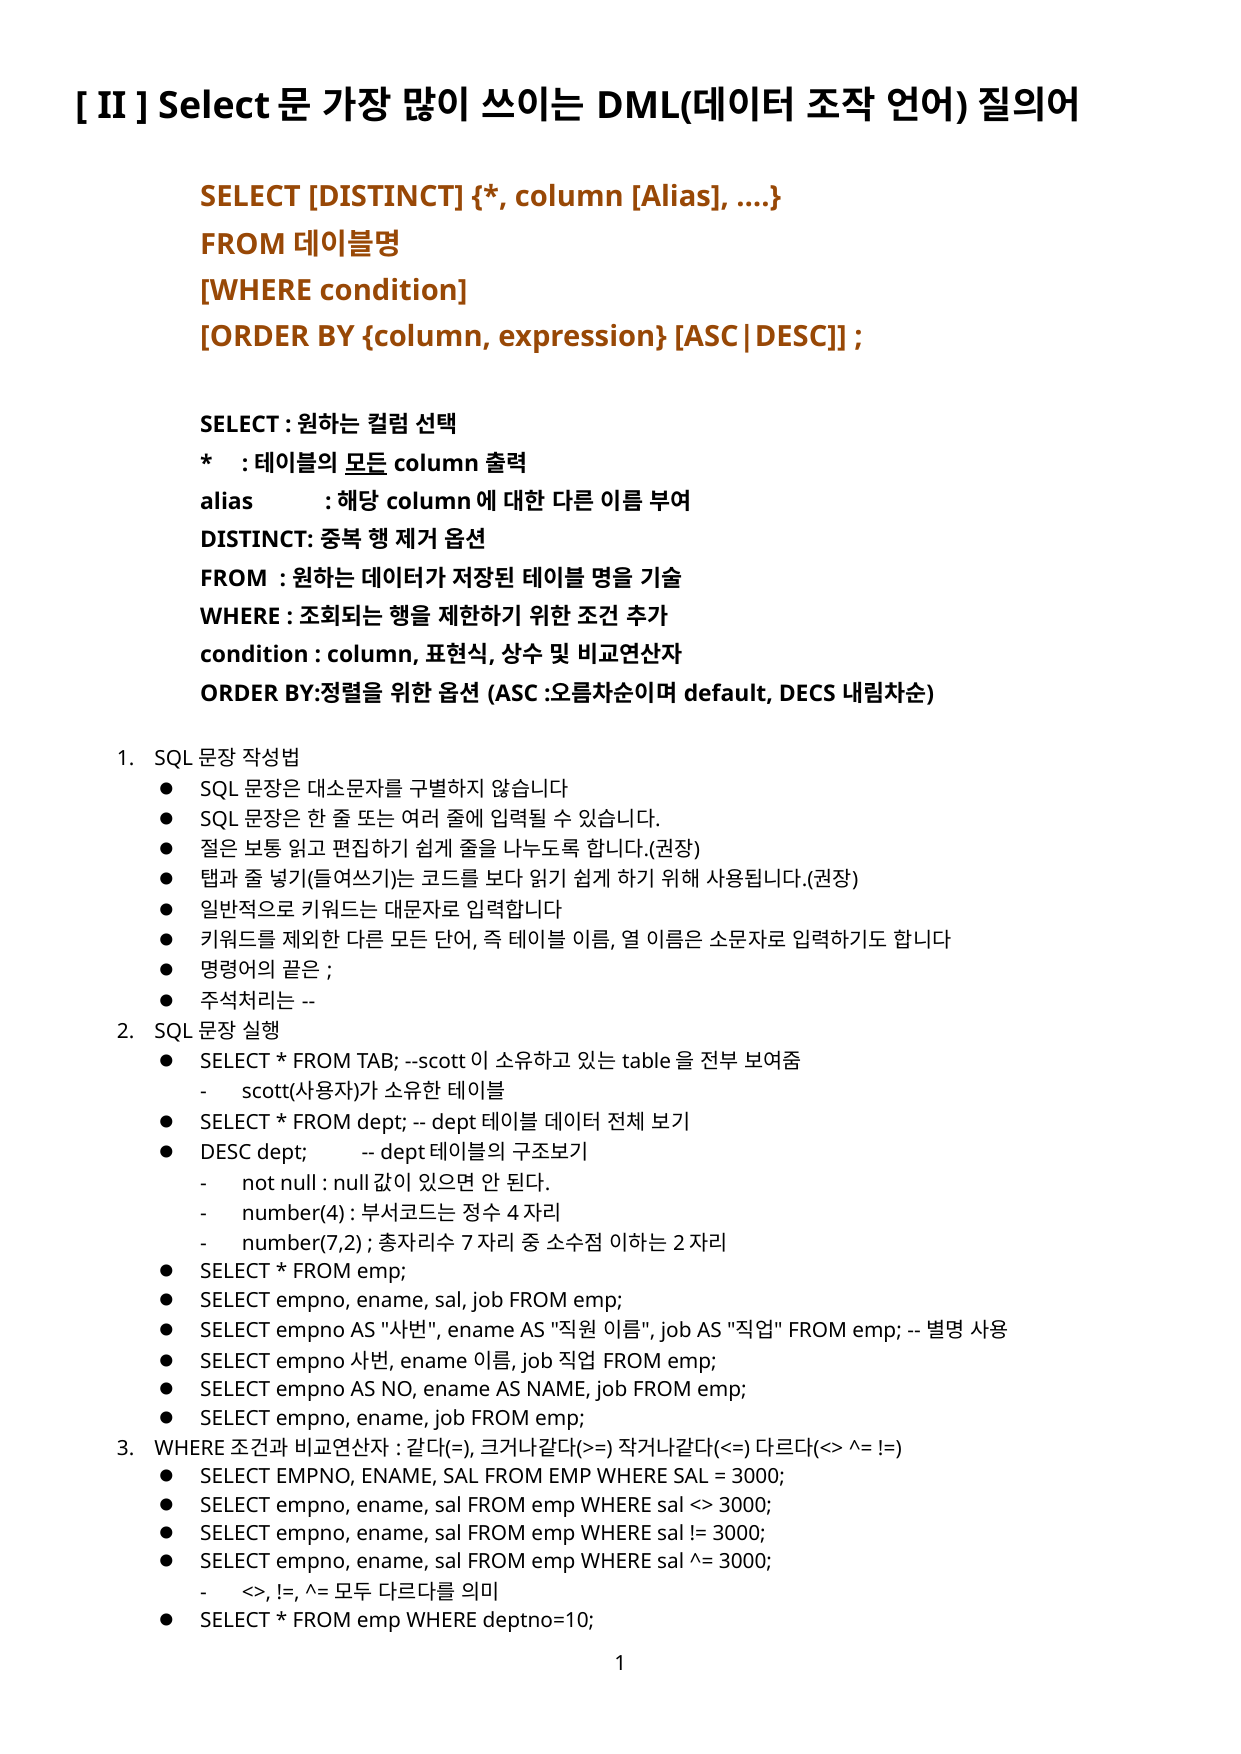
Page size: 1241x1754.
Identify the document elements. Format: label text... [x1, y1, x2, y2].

text FROM : 원하는 데이터가 저장된 테이블 명을 기술 [200, 560, 1165, 593]
list 명령어의 끝은 ; [158, 953, 1165, 984]
list SELECT empno, ename, sal FROM emp WHERE sal <> 3000; [158, 1490, 1165, 1518]
list SELECT * FROM dept; -- dept테이블 데이터 전체 보기 [158, 1105, 1165, 1135]
list SELECT * FROM TAB; --scott이 소유하고 있는 table을 전부 보여줌 [158, 1044, 1165, 1075]
list 주석처리는 -- [158, 984, 1165, 1014]
list SELECT EMPNO, ENAME, SAL FROM EMP WHERE SAL = 3000; [158, 1461, 1165, 1490]
list SELECT empno 사번, ename 이름, job 직업 FROM emp; [158, 1344, 1165, 1374]
list SQL 문장 실행 [117, 1014, 1165, 1044]
list 키워드를 제외한 다른 모든 단어, 즉 테이블 이름, 열 이름은 소문자로 입력하기도 합니다 [158, 923, 1165, 953]
text * : 테이블의 모든 column 출력 [200, 445, 1165, 478]
list SELECT empno AS NO, ename AS NAME, job FROM emp; [158, 1374, 1165, 1403]
list SELECT empno, ename, sal FROM emp WHERE sal != 3000; [158, 1518, 1165, 1547]
list not null : null값이 있으면 안 된다. [200, 1166, 1165, 1196]
text alias : 해당 column에 대한 다른 이름 부여 [200, 483, 1165, 516]
list number(7,2) ; 총자리수 7자리 중 소수점 이하는 2자리 [200, 1226, 1165, 1257]
list DESC dept; -- dept테이블의 구조보기 [158, 1135, 1165, 1166]
list SQL 문장 작성법 [117, 741, 1165, 772]
list 절은 보통 읽고 편집하기 쉽게 줄을 나누도록 합니다.(권장) [158, 832, 1165, 863]
text [ORDER BY {column, expression} [ASC|DESC]] ; [200, 315, 1165, 355]
text [ II ] Select문 가장 많이 쓰이는 DML(데이터 조작 언어) 질의어 [75, 75, 1165, 129]
text [WHERE condition] [200, 269, 1165, 309]
text SELECT : 원하는 컬럼 선택 [200, 406, 1165, 440]
text FROM 데이블명 [200, 221, 1165, 263]
list SQL 문장은 대소문자를 구별하지 않습니다 [158, 772, 1165, 802]
list SELECT * FROM emp; [158, 1257, 1165, 1285]
list 탭과 줄 넣기(들여쓰기)는 코드를 보다 읽기 쉽게 하기 위해 사용됩니다.(권장) [158, 863, 1165, 893]
list 일반적으로 키워드는 대문자로 입력합니다 [158, 893, 1165, 923]
list SELECT empno, ename, job FROM emp; [158, 1403, 1165, 1431]
list <>, !=, ^= 모두 다르다를 의미 [200, 1575, 1165, 1605]
list scott(사용자)가 소유한 테이블 [200, 1075, 1165, 1105]
text condition : column, 표현식, 상수 및 비교연산자 [200, 636, 1165, 670]
text DISTINCT: 중복 행 제거 옵션 [200, 521, 1165, 555]
list SELECT empno, ename, sal FROM emp WHERE sal ^= 3000; [158, 1547, 1165, 1575]
text WHERE : 조회되는 행을 제한하기 위한 조건 추가 [200, 598, 1165, 631]
list WHERE 조건과 비교연산자 : 같다(=), 크거나같다(>=) 작거나같다(<=) 다르다(<> ^= !=) [117, 1431, 1165, 1461]
list SELECT * FROM emp WHERE deptno=10; [158, 1605, 1165, 1634]
text ORDER BY:정렬을 위한 옵션 (ASC :오름차순이며 default, DECS 내림차순) [200, 675, 1165, 708]
text SELECT [DISTINCT] {*, column [Alias], ….} [200, 175, 1165, 215]
list SELECT empno, ename, sal, job FROM emp; [158, 1285, 1165, 1313]
list number(4) : 부서코드는 정수 4자리 [200, 1196, 1165, 1226]
list SQL 문장은 한 줄 또는 여러 줄에 입력될 수 있습니다. [158, 802, 1165, 832]
list SELECT empno AS "사번", ename AS "직원 이름", job AS "직업" FROM emp; -- 별명 사용 [158, 1313, 1165, 1344]
